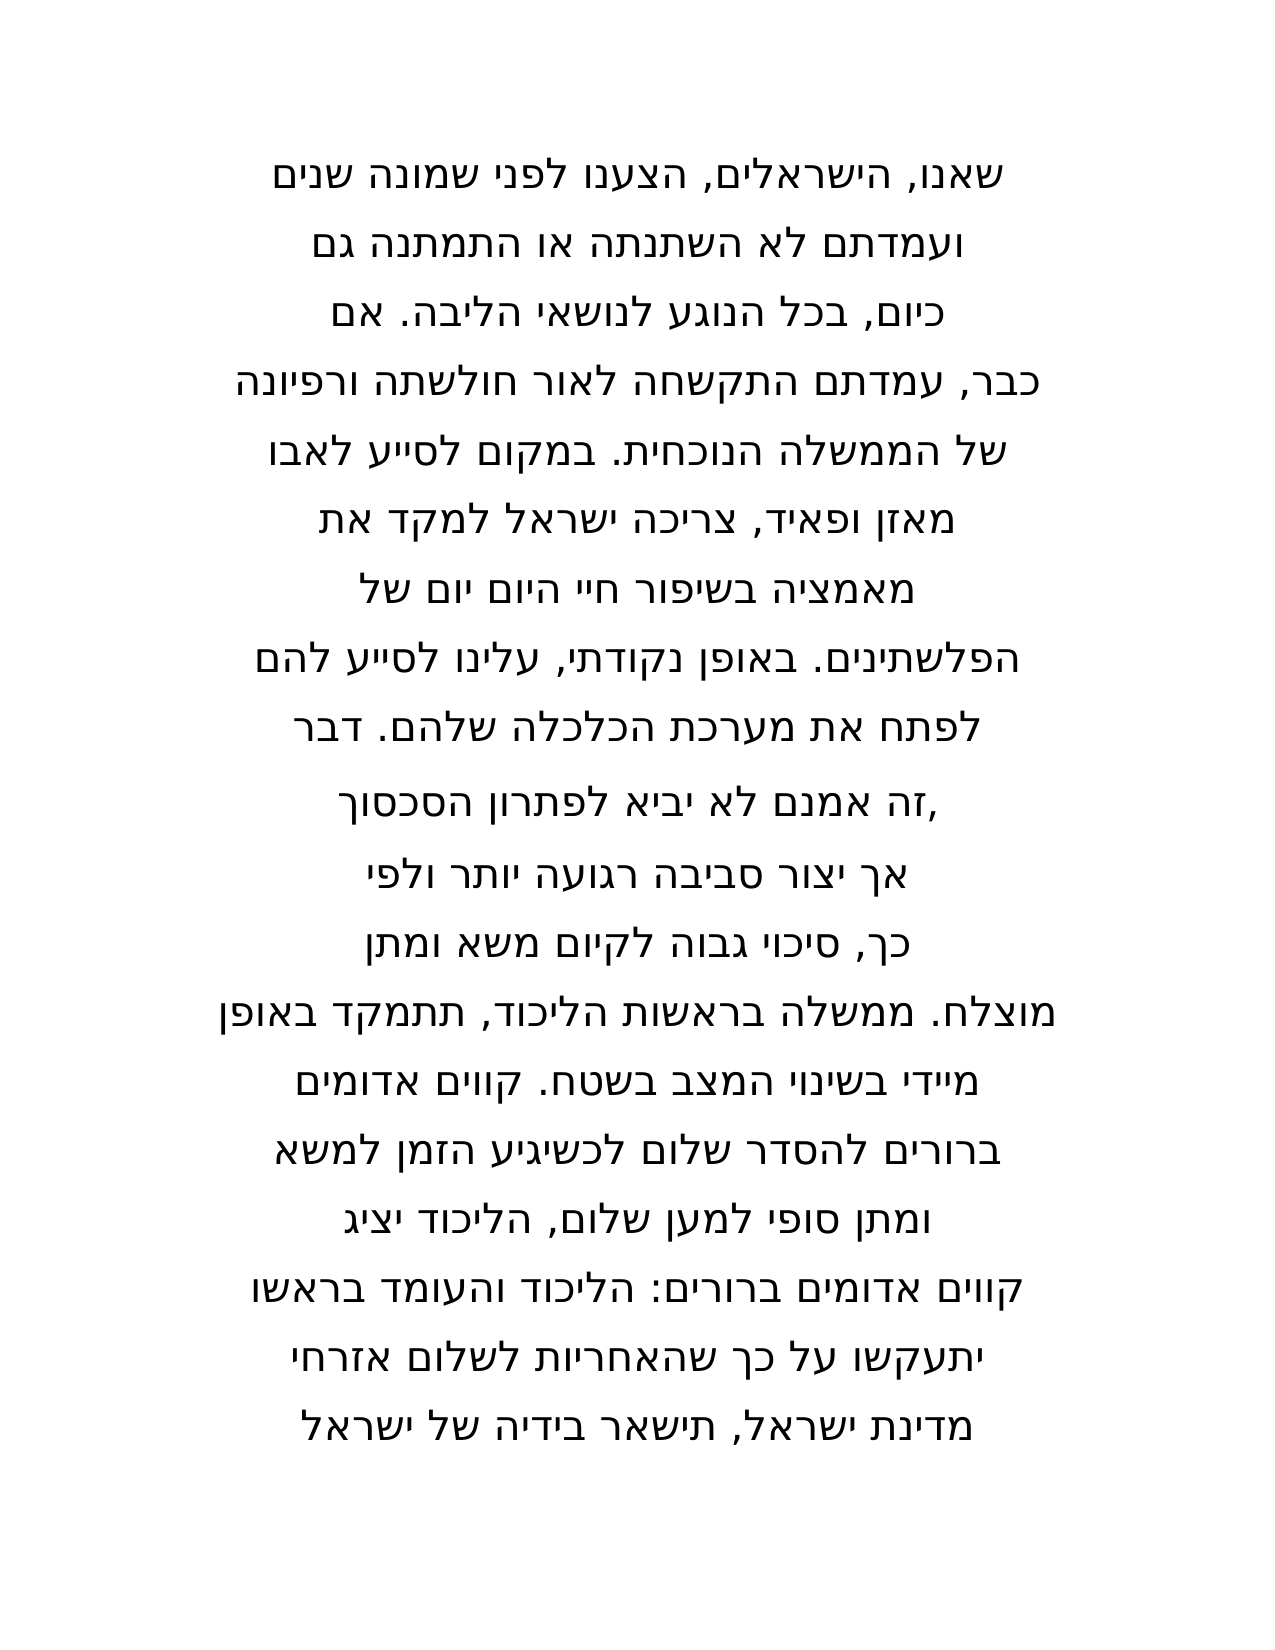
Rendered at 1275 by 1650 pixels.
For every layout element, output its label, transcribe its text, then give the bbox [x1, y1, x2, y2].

text כך, סיכוי גבוה לקיום משא ומתן [150, 918, 1125, 967]
text מאמציה בשיפור חיי היום יום של [150, 564, 1125, 613]
text ומתן סופי למען שלום, הליכוד יציג [150, 1195, 1125, 1243]
text כבר, עמדתם התקשחה לאור חולשתה ורפיונה [150, 357, 1125, 406]
text מדינת ישראל, תישאר בידיה של ישראל [150, 1402, 1125, 1451]
text ברורים להסדר שלום לכשיגיע הזמן למשא [150, 1126, 1125, 1174]
text מוצלח. ממשלה בראשות הליכוד, תתמקד באופן [150, 988, 1125, 1036]
text שאנו, הישראלים, הצענו לפני שמונה שנים [150, 150, 1125, 198]
text לפתח את מערכת הכלכלה שלהם. דבר [150, 702, 1125, 751]
text ועמדתם לא השתנתה או התמתנה גם [150, 219, 1125, 268]
text כיום, בכל הנוגע לנושאי הליבה. אם [150, 288, 1125, 337]
text יתעקשו על כך שהאחריות לשלום אזרחי [150, 1333, 1125, 1381]
text הפלשתינים. באופן נקודתי, עלינו לסייע להם [150, 633, 1125, 682]
text מאזן ופאיד, צריכה ישראל למקד את [150, 495, 1125, 544]
text זה אמנם לא יביא לפתרון הסכסוך, [150, 772, 1125, 828]
text של הממשלה הנוכחית. במקום לסייע לאבו [150, 426, 1125, 475]
text קווים אדומים ברורים: הליכוד והעומד בראשו [150, 1264, 1125, 1312]
text אך יצור סביבה רגועה יותר ולפי [150, 849, 1125, 898]
text מיידי בשינוי המצב בשטח. קווים אדומים [150, 1057, 1125, 1105]
